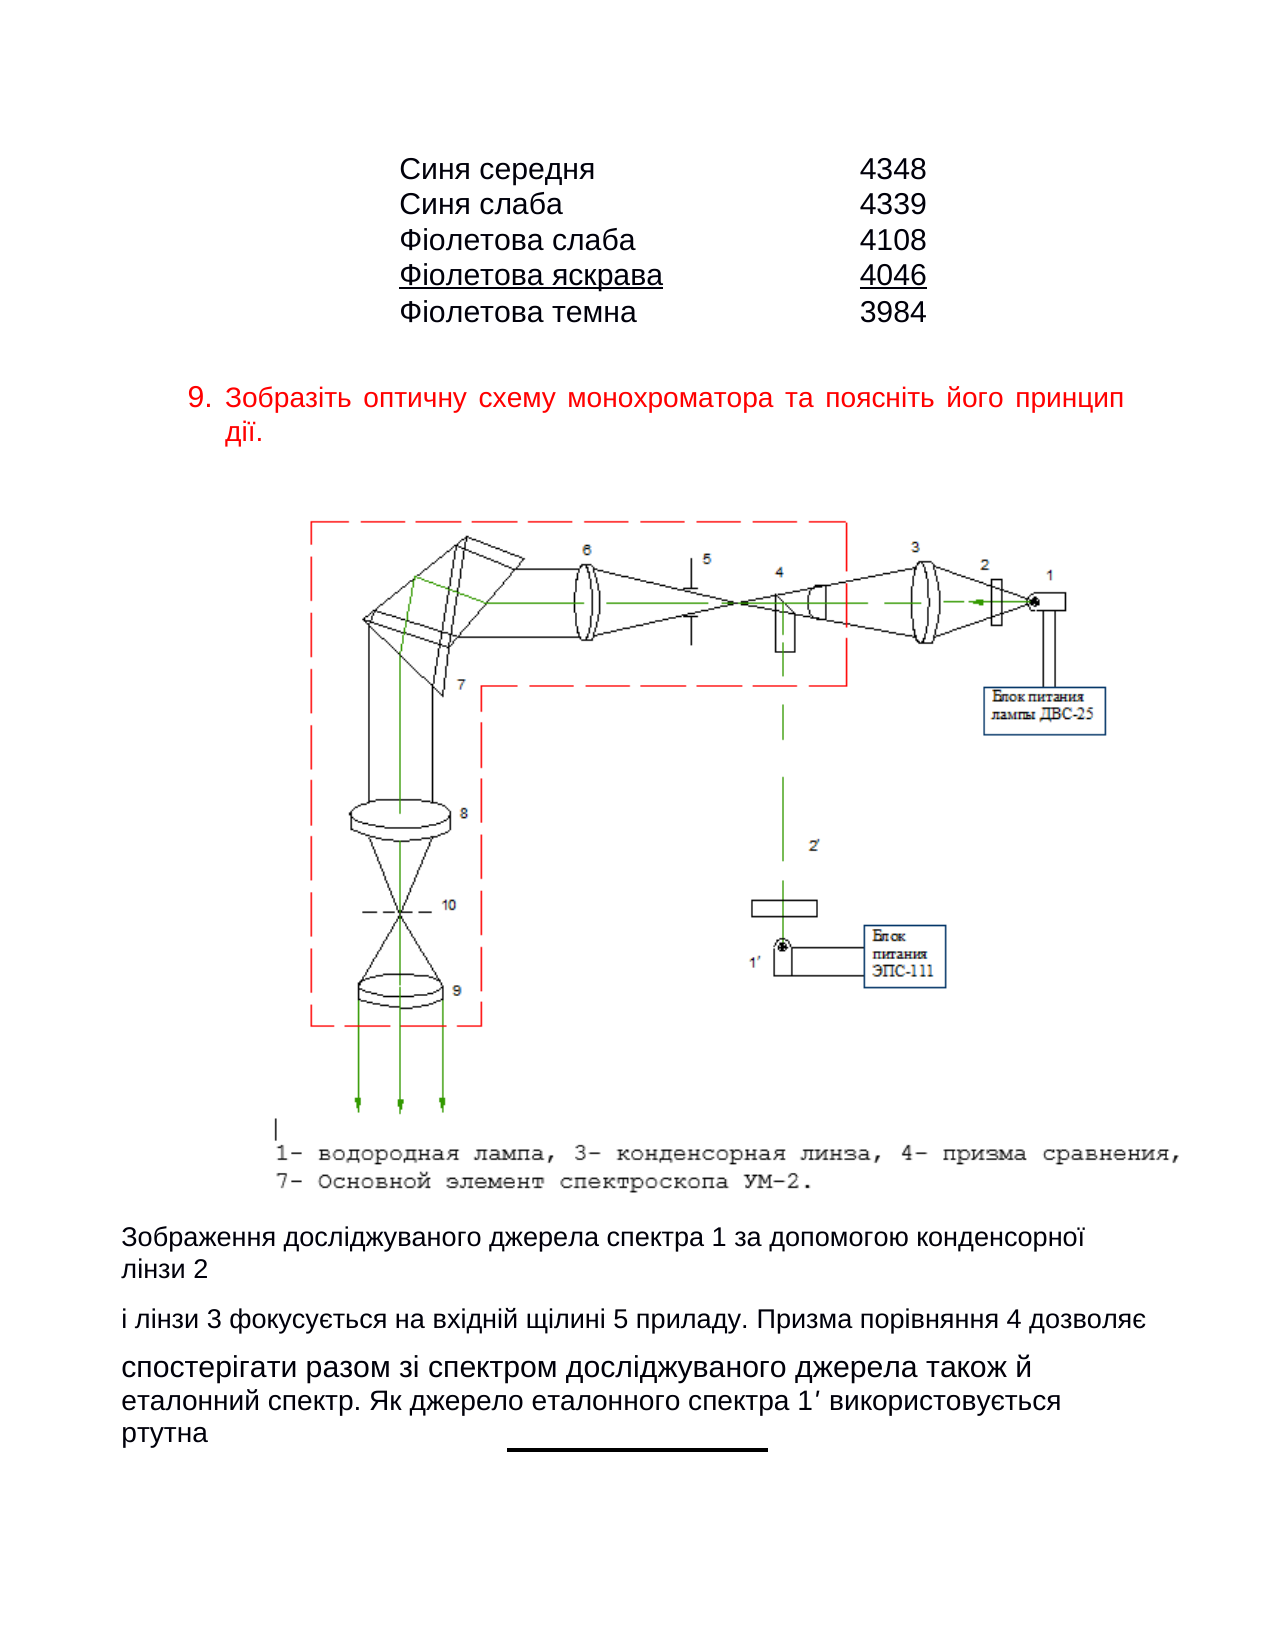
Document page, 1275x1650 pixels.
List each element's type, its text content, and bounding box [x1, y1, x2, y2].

table_cell Фіолетова темна [399, 291, 699, 329]
table_cell спостерігати разом зі спектром досліджуваного джерела також й [121, 1334, 1154, 1384]
list Зобразіть оптичну схему монохроматора та поясніть його принцип дії. [187, 379, 1125, 447]
table_cell і лінзи 3 фокусується на вхідній щілині 5 приладу. Призма порівняння 4 дозволяє [121, 1284, 1154, 1334]
table_cell 4348 [699, 150, 927, 186]
picture [507, 1448, 768, 1452]
table_cell Фіолетова слаба [399, 221, 699, 257]
picture [225, 477, 1200, 1203]
table_cell еталонний спектр. Як джерело еталонного спектра 1' використовується ртутна [121, 1384, 1154, 1449]
table_cell 3984 [699, 291, 927, 329]
table_cell Синя слаба [399, 186, 699, 221]
table_cell Фіолетова яскрава [399, 257, 699, 291]
table_cell 4108 [699, 221, 927, 257]
table_cell 4339 [699, 186, 927, 221]
table_cell 4046 [699, 257, 927, 291]
table_header Зображення досліджуваного джерела спектра 1 за допомогою конденсорної лінзи 2 [121, 1221, 1154, 1284]
table_cell Синя середня [399, 150, 699, 186]
